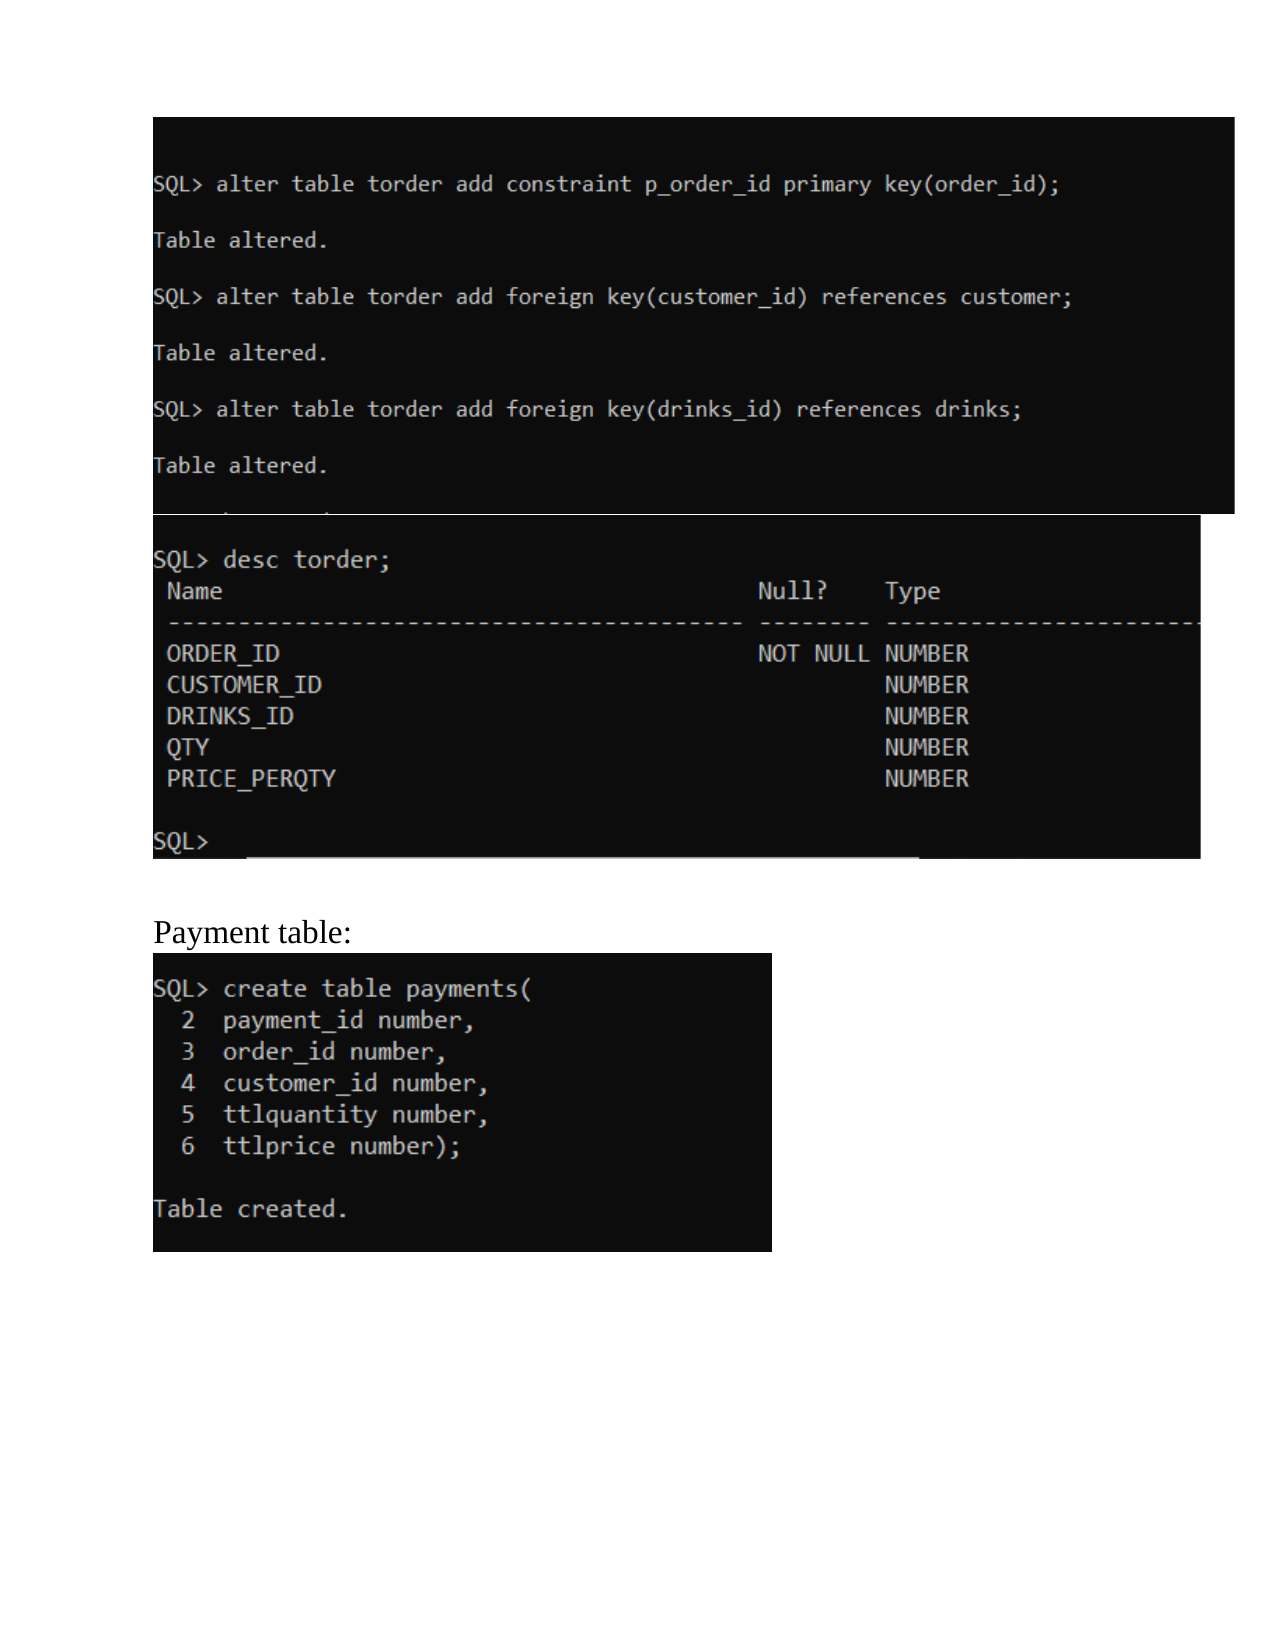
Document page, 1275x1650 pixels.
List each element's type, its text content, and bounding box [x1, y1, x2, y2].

picture [153, 117, 1235, 514]
picture [153, 515, 1201, 859]
text Payment table: [153, 913, 1120, 951]
picture [153, 953, 772, 1252]
